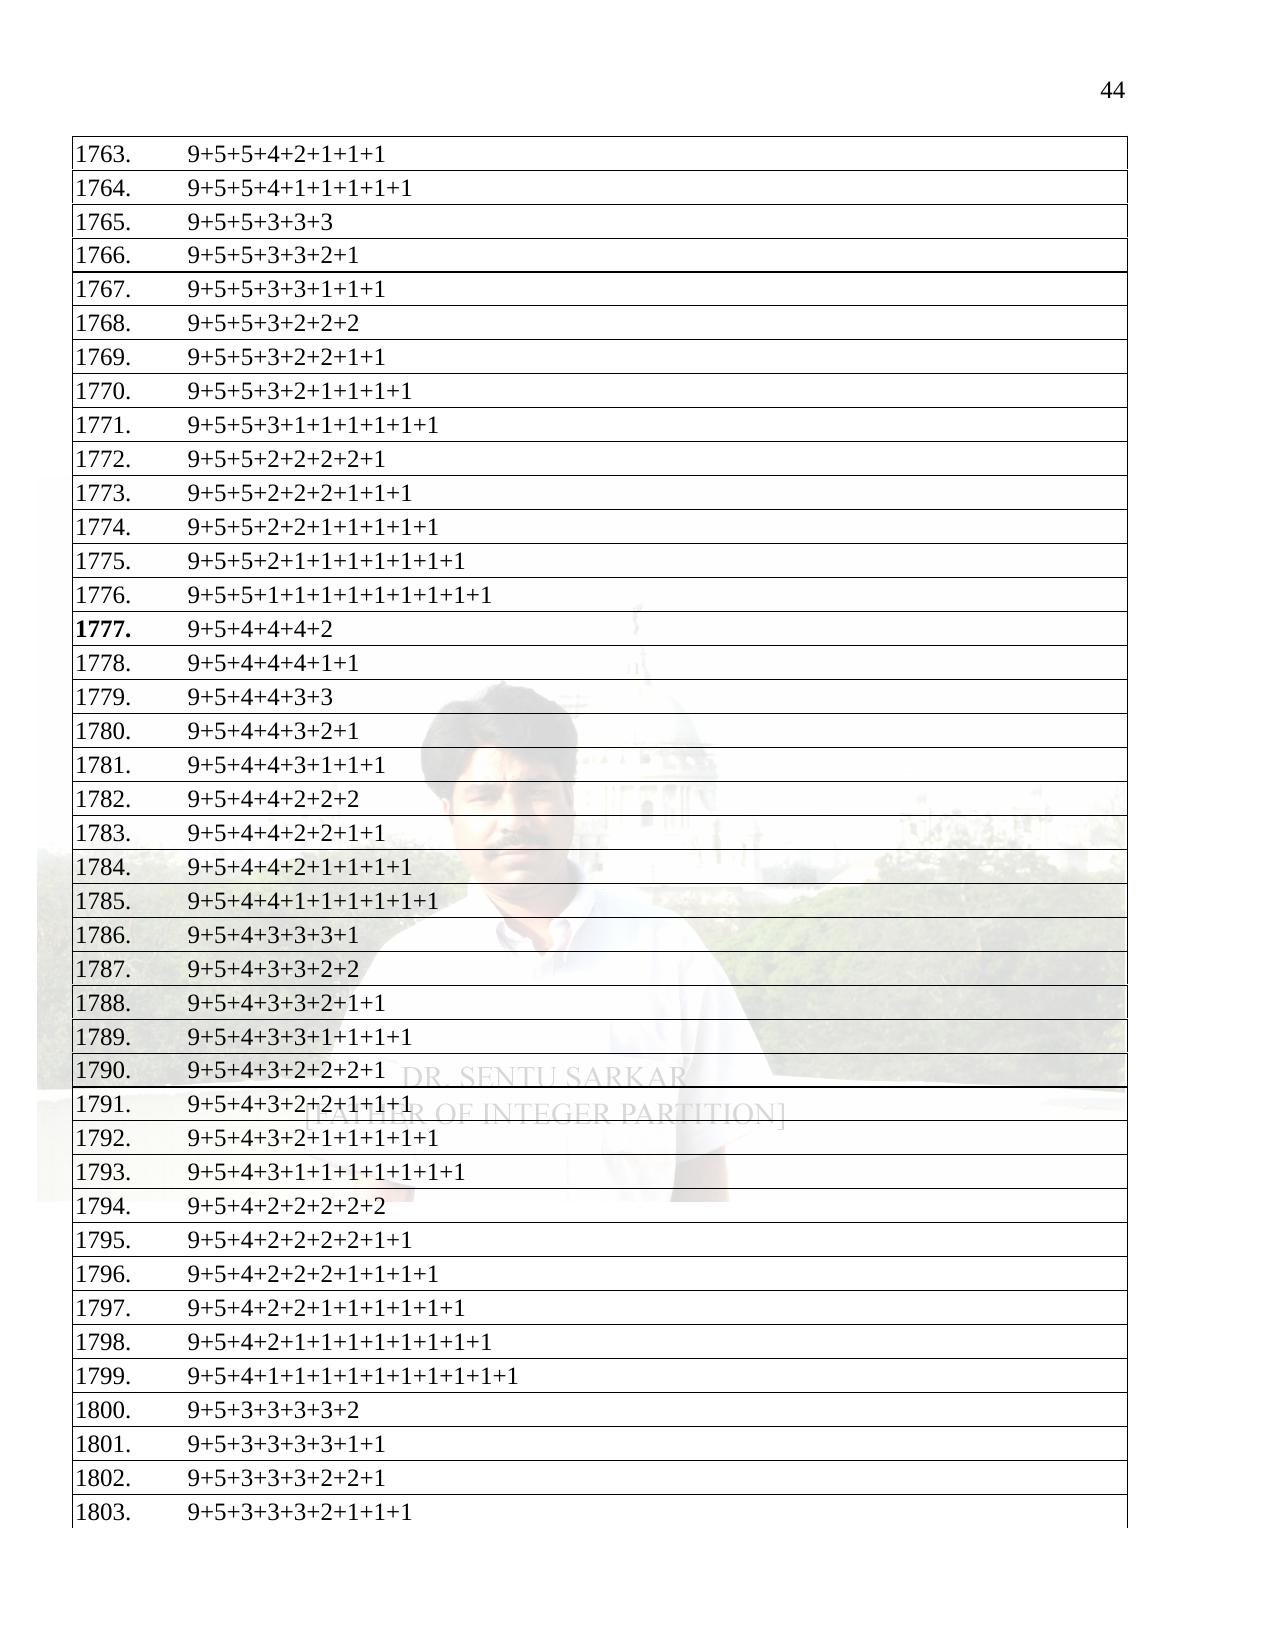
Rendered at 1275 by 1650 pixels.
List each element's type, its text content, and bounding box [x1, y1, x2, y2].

list 9+5+4+2+2+2+2+2 [73, 1189, 1127, 1222]
list 9+5+3+3+3+3+1+1 [73, 1427, 1127, 1460]
list 9+5+4+2+2+2+2+1+1 [73, 1223, 1127, 1256]
list 9+5+4+4+4+2 [73, 612, 1127, 645]
list 9+5+4+4+1+1+1+1+1+1 [73, 884, 1127, 917]
list 9+5+5+3+3+2+1 [73, 239, 1127, 271]
list 9+5+3+3+3+2+2+1 [73, 1461, 1127, 1494]
list 9+5+4+2+1+1+1+1+1+1+1+1 [73, 1325, 1127, 1358]
list 9+5+5+2+2+1+1+1+1+1 [73, 510, 1127, 543]
list 9+5+4+3+2+2+1+1+1 [73, 1088, 1127, 1120]
list 9+5+4+4+3+2+1 [73, 714, 1127, 747]
list 9+5+5+3+3+3 [73, 205, 1127, 237]
list 9+5+5+3+2+2+2 [73, 306, 1127, 339]
list 9+5+4+1+1+1+1+1+1+1+1+1+1 [73, 1359, 1127, 1392]
list 9+5+4+4+4+1+1 [73, 646, 1127, 679]
list 9+5+4+4+3+1+1+1 [73, 748, 1127, 781]
list 9+5+4+4+3+3 [73, 680, 1127, 713]
list 9+5+5+3+1+1+1+1+1+1 [73, 408, 1127, 441]
list 9+5+4+3+3+2+2 [73, 952, 1127, 984]
list 9+5+3+3+3+3+2 [73, 1393, 1127, 1426]
list 9+5+5+3+2+2+1+1 [73, 340, 1127, 373]
list 9+5+4+3+3+1+1+1+1 [73, 1020, 1127, 1052]
list 9+5+4+3+2+2+2+1 [73, 1054, 1127, 1086]
list 9+5+5+2+2+2+1+1+1 [73, 476, 1127, 509]
list 9+5+3+3+3+2+1+1+1 [73, 1495, 1127, 1528]
list 9+5+5+2+1+1+1+1+1+1+1 [73, 544, 1127, 577]
list 9+5+5+4+2+1+1+1 [73, 137, 1127, 169]
list 9+5+4+3+3+3+1 [73, 918, 1127, 951]
list 9+5+5+2+2+2+2+1 [73, 442, 1127, 475]
list 9+5+4+2+2+1+1+1+1+1+1 [73, 1291, 1127, 1324]
list 9+5+4+3+2+1+1+1+1+1 [73, 1121, 1127, 1154]
list 9+5+4+2+2+2+1+1+1+1 [73, 1257, 1127, 1290]
list 9+5+5+4+1+1+1+1+1 [73, 171, 1127, 203]
list 9+5+4+3+1+1+1+1+1+1+1 [73, 1155, 1127, 1188]
list 9+5+4+4+2+2+1+1 [73, 816, 1127, 849]
list 9+5+5+3+2+1+1+1+1 [73, 374, 1127, 407]
list 9+5+4+4+2+1+1+1+1 [73, 850, 1127, 883]
list 9+5+4+4+2+2+2 [73, 782, 1127, 815]
list 9+5+5+1+1+1+1+1+1+1+1+1 [73, 578, 1127, 611]
list 9+5+5+3+3+1+1+1 [73, 273, 1127, 305]
list 9+5+4+3+3+2+1+1 [73, 986, 1127, 1018]
